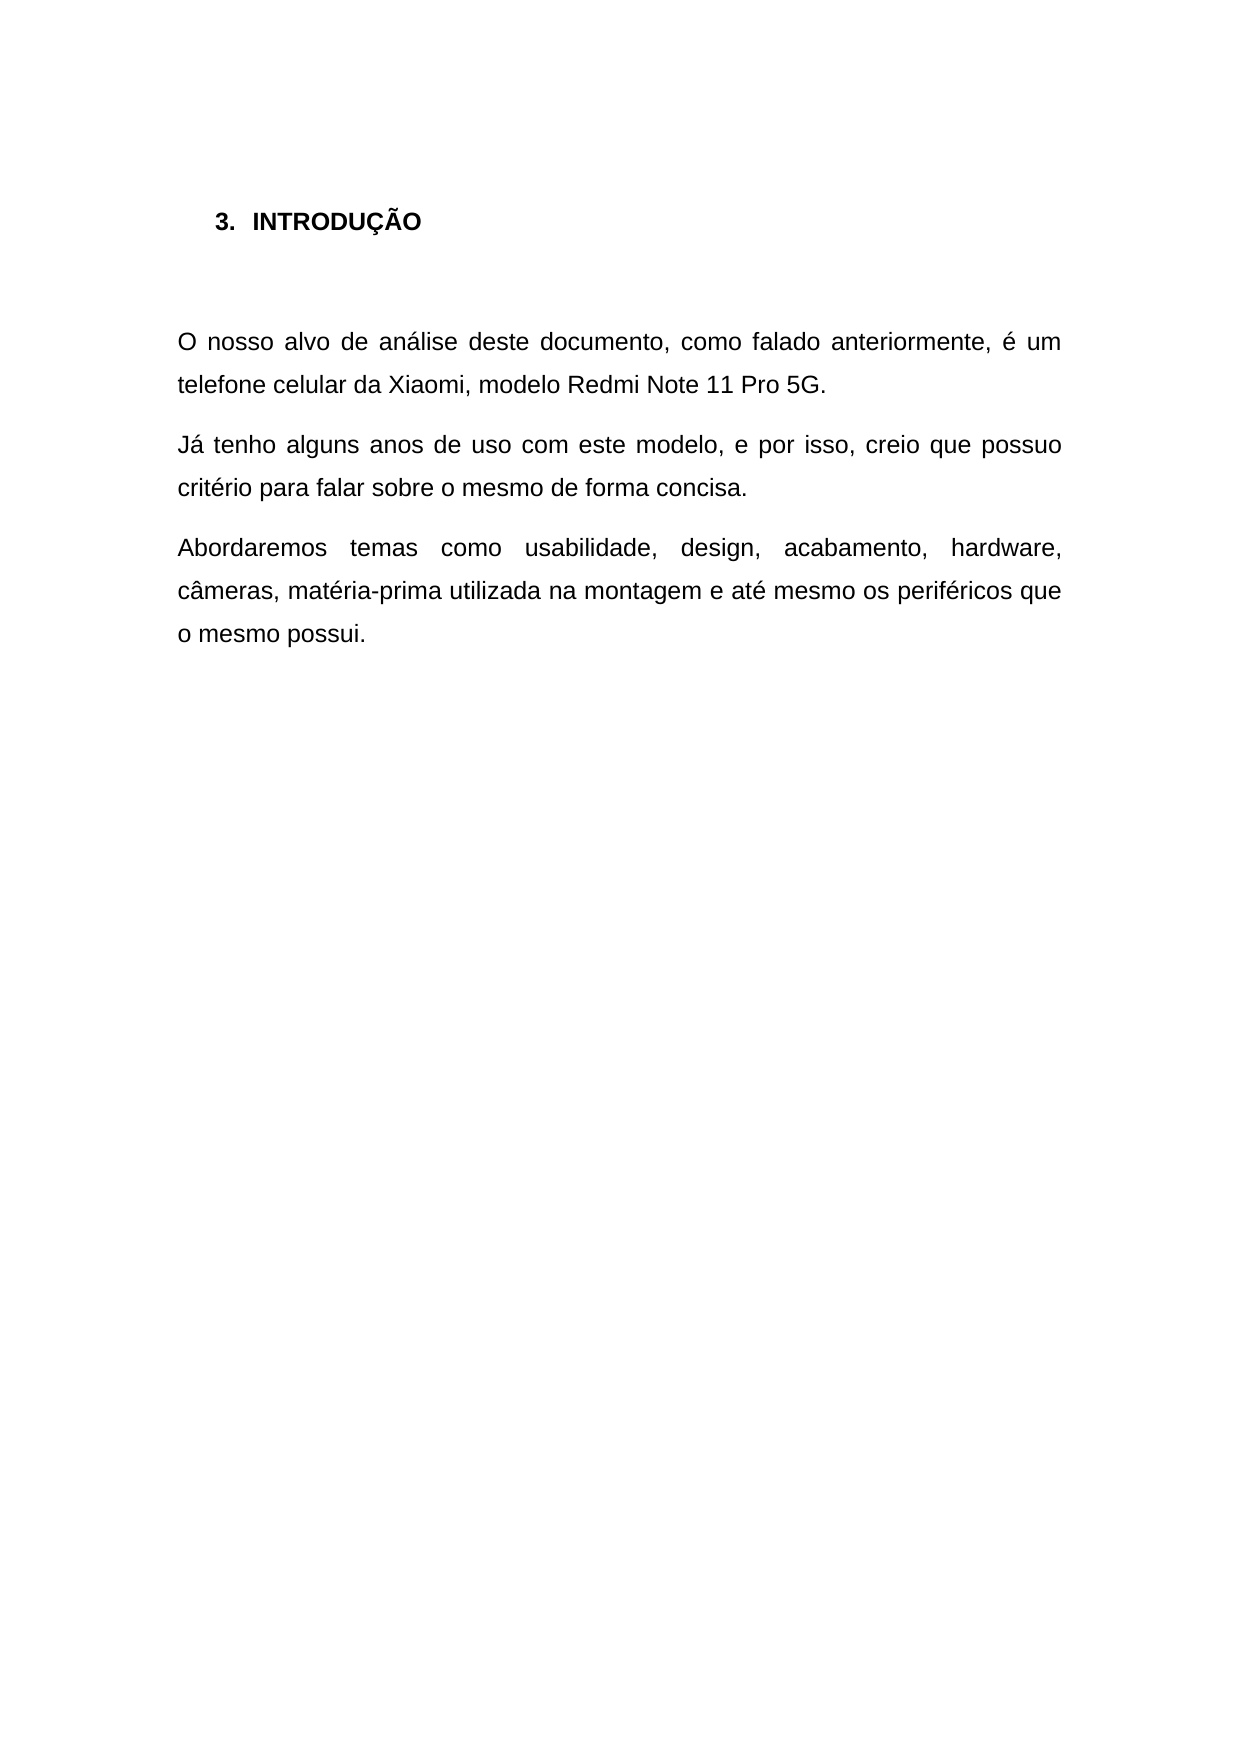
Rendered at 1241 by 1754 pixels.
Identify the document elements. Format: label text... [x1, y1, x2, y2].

subtitle INTRODUÇÃO [215, 207, 1063, 236]
text O nosso alvo de análise deste documento, como falado anteriormente, é um telefone celular da Xiaomi, modelo Redmi Note 11 Pro 5G. [177, 327, 1063, 399]
text Já tenho alguns anos de uso com este modelo, e por isso, creio que possuo critério para falar sobre o mesmo de forma concisa. [177, 430, 1063, 502]
text Abordaremos temas como usabilidade, design, acabamento, hardware, câmeras, matéria-prima utilizada na montagem e até mesmo os periféricos que o mesmo possui. [177, 533, 1063, 648]
